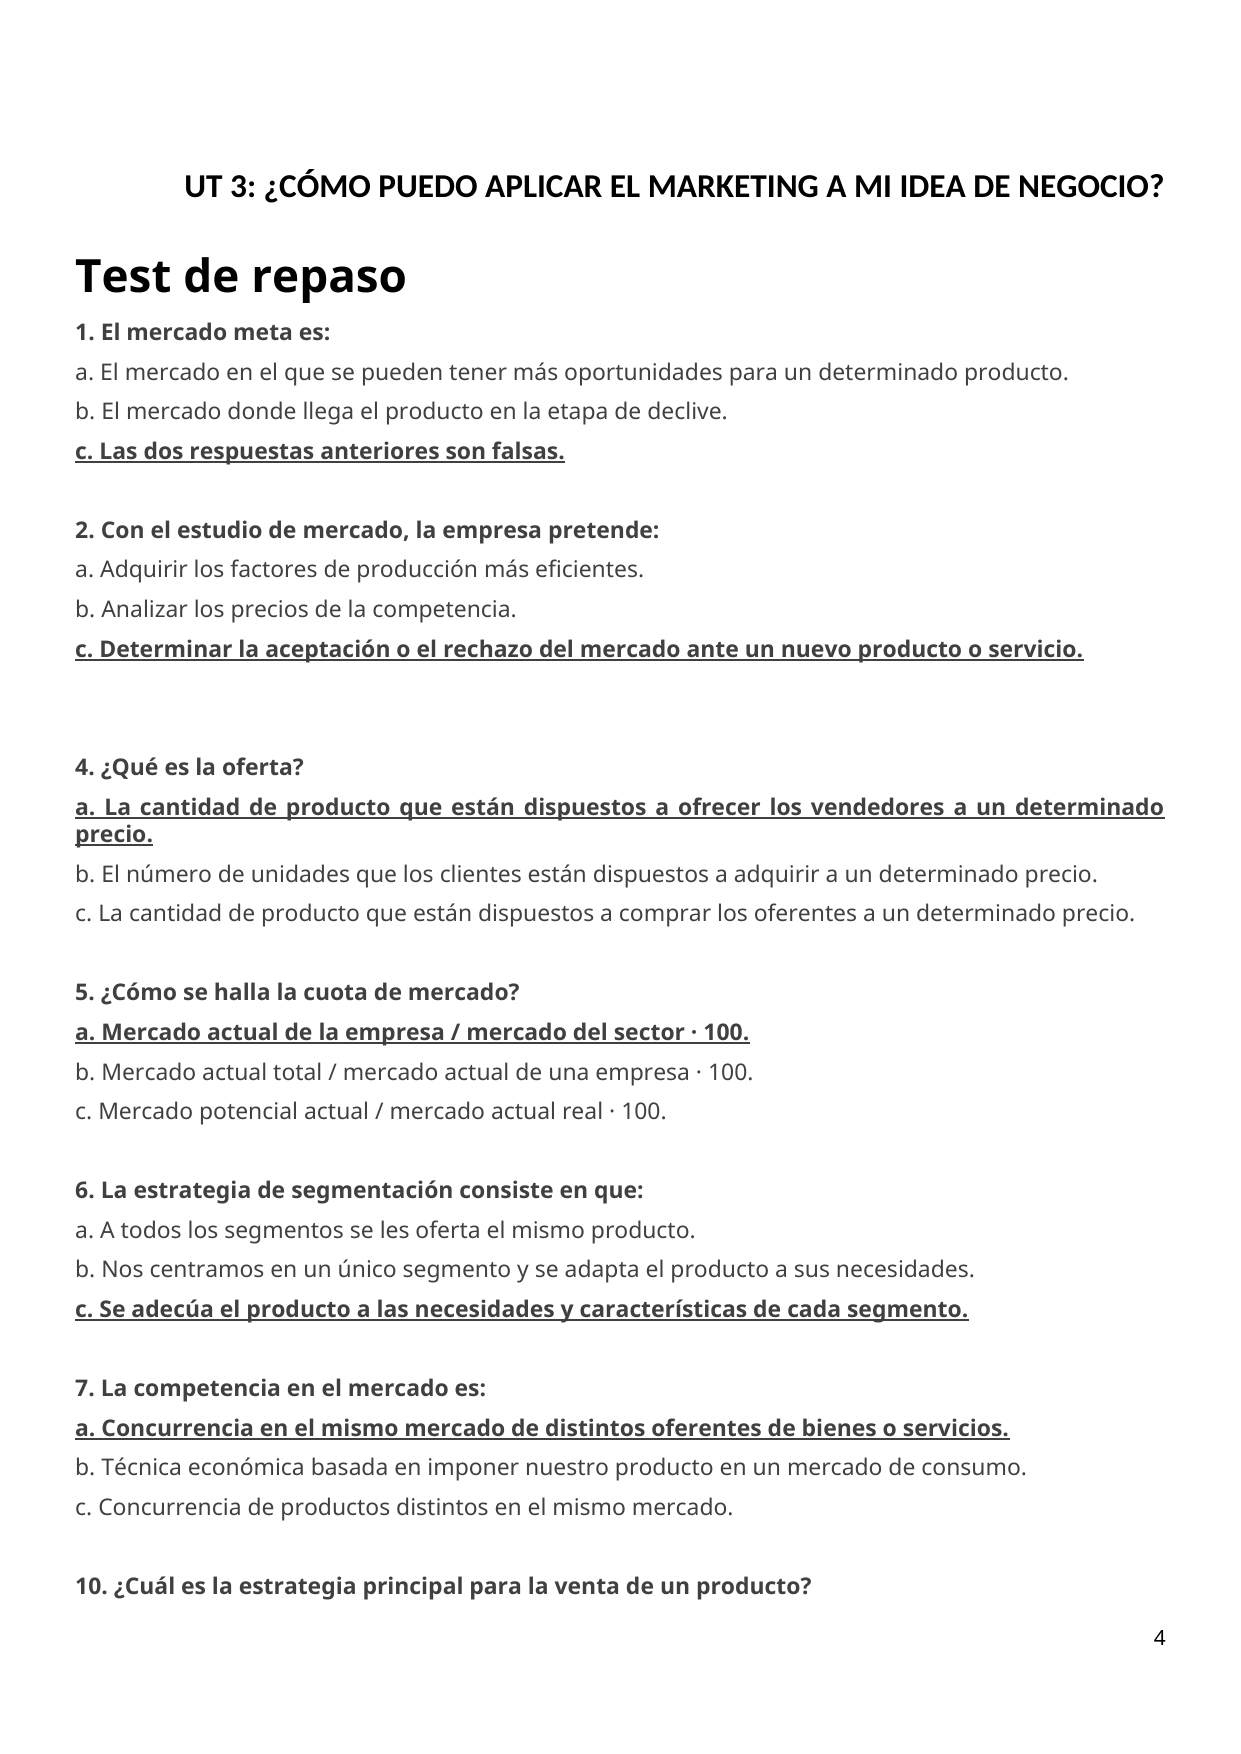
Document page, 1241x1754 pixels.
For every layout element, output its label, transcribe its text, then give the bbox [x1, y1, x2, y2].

text 4. ¿Qué es la oferta? [75, 754, 1165, 781]
text a. Concurrencia en el mismo mercado de distintos oferentes de bienes o servicios. [75, 1414, 1165, 1442]
text a. La cantidad de producto que están dispuestos a ofrecer los vendedores a un determinado precio. [75, 819, 1165, 848]
text b. Nos centramos en un único segmento y se adapta el producto a sus necesidades. [75, 1256, 1165, 1283]
text a. La cantidad de producto que están dispuestos a ofrecer los vendedores a un determinado precio. [75, 794, 1165, 817]
text a. Mercado actual de la empresa / mercado del sector · 100. [75, 1019, 1165, 1046]
text a. A todos los segmentos se les oferta el mismo producto. [75, 1217, 1165, 1244]
text 7. La competencia en el mercado es: [75, 1375, 1165, 1402]
text 1. El mercado meta es: [75, 319, 1165, 346]
text c. Las dos respuestas anteriores son falsas. [75, 437, 1165, 464]
text c. La cantidad de producto que están dispuestos a comprar los oferentes a un determinado precio. [75, 900, 1165, 927]
text c. Concurrencia de productos distintos en el mismo mercado. [75, 1494, 1165, 1521]
text 5. ¿Cómo se halla la cuota de mercado? [75, 979, 1165, 1006]
text c. Determinar la aceptación o el rechazo del mercado ante un nuevo producto o servicio. [75, 635, 1165, 662]
text c. Se adecúa el producto a las necesidades y características de cada segmento. [75, 1296, 1165, 1323]
text 2. Con el estudio de mercado, la empresa pretende: [75, 517, 1165, 544]
text b. El número de unidades que los clientes están dispuestos a adquirir a un determinado precio. [75, 860, 1165, 887]
text b. Mercado actual total / mercado actual de una empresa · 100. [75, 1058, 1165, 1085]
text b. Analizar los precios de la competencia. [75, 596, 1165, 623]
text a. Adquirir los factores de producción más eficientes. [75, 556, 1165, 583]
text a. El mercado en el que se pueden tener más oportunidades para un determinado producto. [75, 358, 1165, 385]
text b. El mercado donde llega el producto en la etapa de declive. [75, 398, 1165, 425]
text 6. La estrategia de segmentación consiste en que: [75, 1177, 1165, 1204]
text c. Mercado potencial actual / mercado actual real · 100. [75, 1098, 1165, 1125]
text b. Técnica económica basada en imponer nuestro producto en un mercado de consumo. [75, 1454, 1165, 1481]
text Test de repaso [75, 244, 1165, 306]
text 10. ¿Cuál es la estrategia principal para la venta de un producto? [75, 1573, 1165, 1600]
